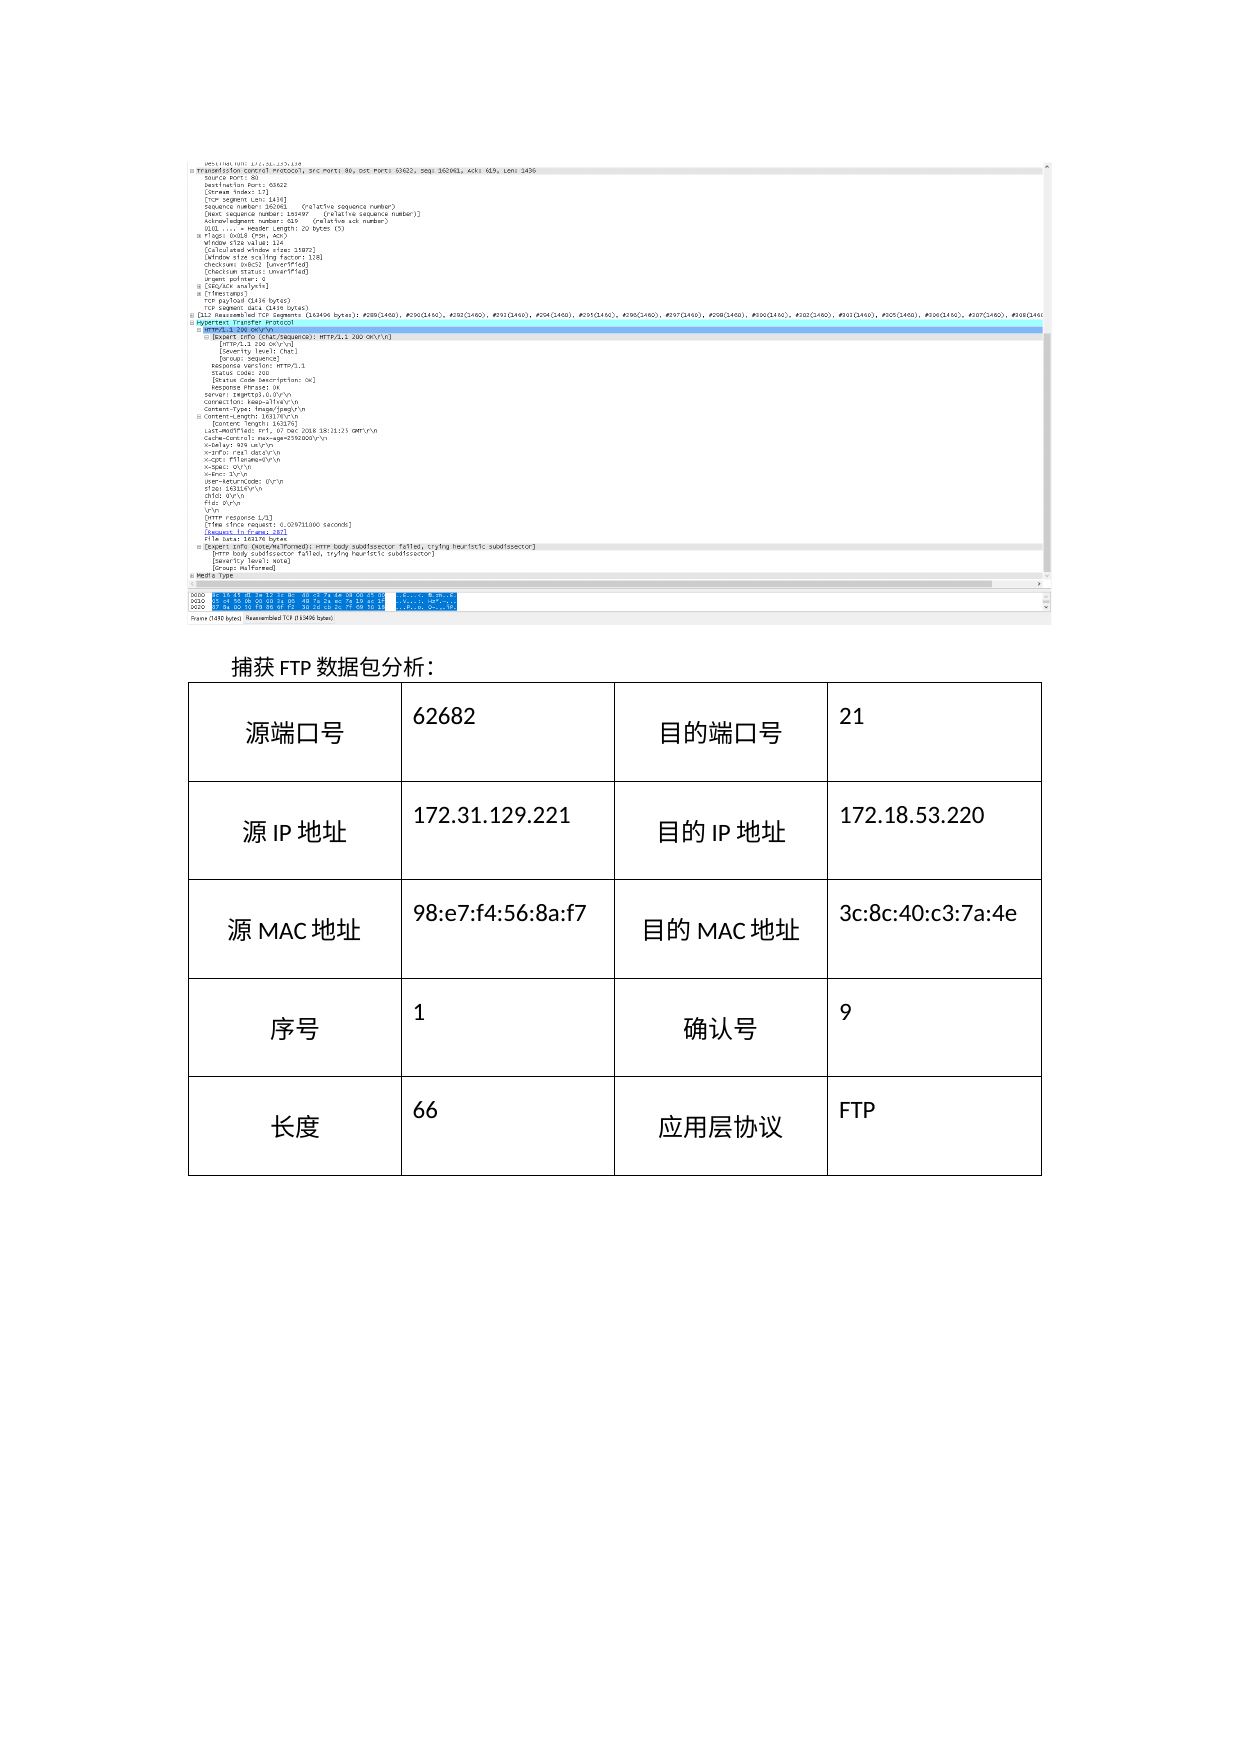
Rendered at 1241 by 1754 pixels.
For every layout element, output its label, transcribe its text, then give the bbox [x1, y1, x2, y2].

table_cell 源MAC地址 [189, 880, 401, 978]
table_cell 9 [828, 979, 1041, 1076]
table_header 21 [828, 683, 1041, 781]
table_cell 应用层协议 [615, 1077, 827, 1175]
table_cell 目的IP地址 [615, 782, 827, 879]
table_header 源端口号 [189, 683, 401, 781]
table_cell 目的MAC地址 [615, 880, 827, 978]
table_cell 3c:8c:40:c3:7a:4e [828, 880, 1041, 978]
table_cell 98:e7:f4:56:8a:f7 [402, 880, 614, 978]
text 捕获FTP数据包分析： [187, 649, 1053, 682]
table_cell 172.31.129.221 [402, 782, 614, 879]
table_cell 长度 [189, 1077, 401, 1175]
table_cell 序号 [189, 979, 401, 1076]
table_cell 172.18.53.220 [828, 782, 1041, 879]
table_cell FTP [828, 1077, 1041, 1175]
picture [187, 162, 1052, 625]
table_cell 66 [402, 1077, 614, 1175]
table_cell 源IP地址 [189, 782, 401, 879]
table_cell 1 [402, 979, 614, 1076]
table_cell 确认号 [615, 979, 827, 1076]
table_header 目的端口号 [615, 683, 827, 781]
table_header 62682 [402, 683, 614, 781]
